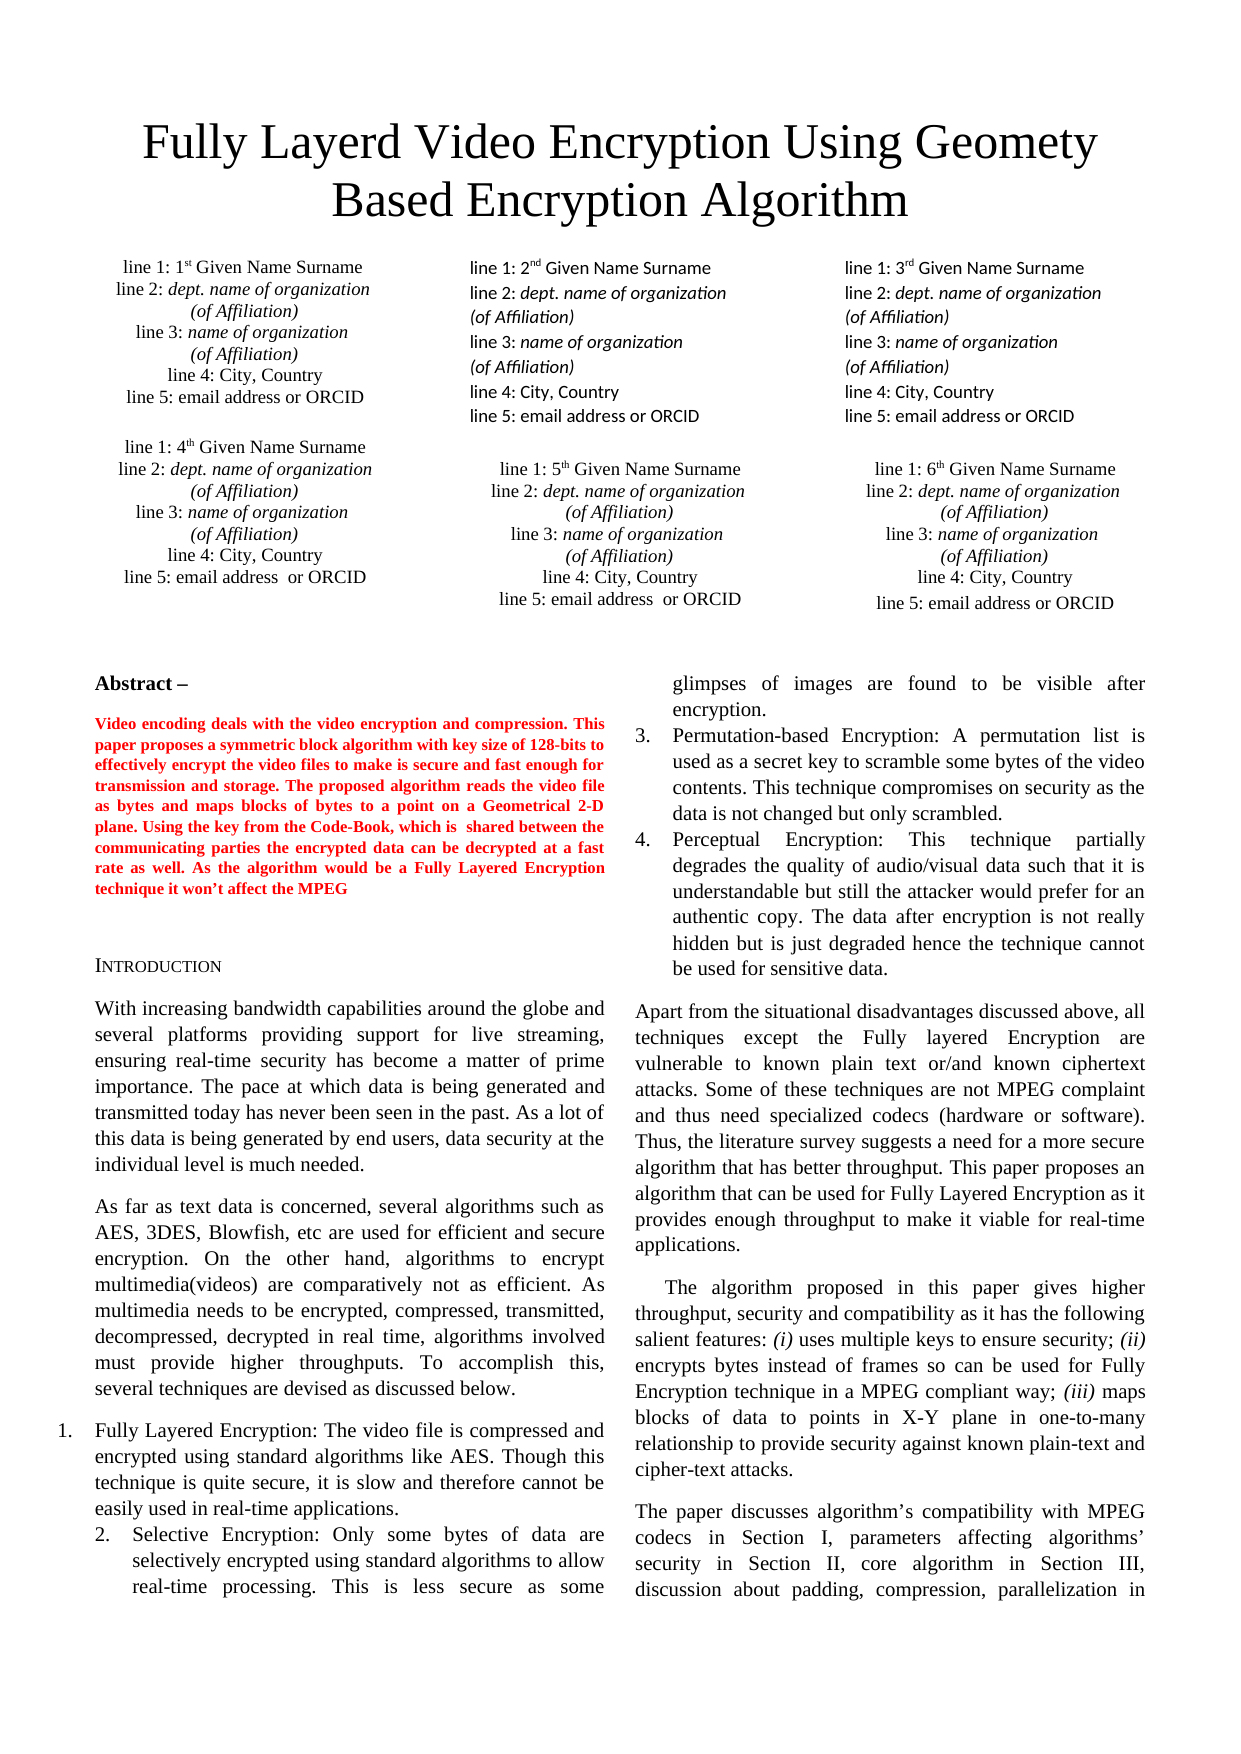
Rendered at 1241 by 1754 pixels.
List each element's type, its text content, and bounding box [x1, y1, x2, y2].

list Fully Layered Encryption: The video file is compressed and encrypted using standard algorithms like AES. Though this technique is quite secure, it is slow and therefore cannot be easily used in real-time applications. [57, 1418, 605, 1520]
text line 1: 4th Given Name Surname line 2: dept. name of organization (of Affiliation) line 3: name of organization (of Affiliation) line 4: City, Country line 5: email address or ORCIDline 1: 2nd Given Name Surname line 2: dept. name of organization (of Affiliation) line 3: name of organization (of Affiliation) line 4: City, Country line 5: email address or ORCID [94, 436, 396, 587]
text With increasing bandwidth capabilities around the globe and several platforms providing support for live streaming, ensuring real-time security has become a matter of prime importance. The pace at which data is being generated and transmitted today has never been seen in the past. As a lot of this data is being generated by end users, data security at the individual level is much needed. [94, 996, 605, 1176]
text Abstract – [94, 671, 605, 695]
text line 1: 6th Given Name Surname line 2: dept. name of organization (of Affiliation) line 3: name of organization (of Affiliation) line 4: City, Country line 5: email address or ORCID [844, 458, 1146, 614]
text line 1: 5th Given Name Surname line 2: dept. name of organization (of Affiliation) line 3: name of organization (of Affiliation) line 4: City, Country line 5: email address or ORCIDline 1: 3rd Given Name Surname line 2: dept. name of organization (of Affiliation) line 3: name of organization (of Affiliation) line 4: City, Country line 5: email address or ORCID [469, 458, 771, 609]
list Perceptual Encryption: This technique partially degrades the quality of audio/visual data such that it is understandable but still the attacker would prefer for an authentic copy. The data after encryption is not really hidden but is just degraded hence the technique cannot be used for sensitive data. [635, 827, 1146, 980]
text Introduction [94, 953, 605, 977]
text Apart from the situational disadvantages discussed above, all techniques except the Fully layered Encryption are vulnerable to known plain text or/and known ciphertext attacks. Some of these techniques are not MPEG complaint and thus need specialized codecs (hardware or software). Thus, the literature survey suggests a need for a more secure algorithm that has better throughput. This paper proposes an algorithm that can be used for Fully Layered Encryption as it provides enough throughput to make it viable for real-time applications. [635, 999, 1146, 1256]
list Selective Encryption: Only some bytes of data are selectively encrypted using standard algorithms to allow real-time processing. This is less secure as some glimpses of images are found to be visible after encryption. [94, 1522, 605, 1598]
text As far as text data is concerned, several algorithms such as AES, 3DES, Blowfish, etc are used for efficient and secure encryption. On the other hand, algorithms to encrypt multimedia(videos) are comparatively not as efficient. As multimedia needs to be encrypted, compressed, transmitted, decompressed, decrypted in real time, algorithms involved must provide higher throughputs. To accomplish this, several techniques are devised as discussed below. [94, 1194, 605, 1400]
text Video encoding deals with the video encryption and compression. This paper proposes a symmetric block algorithm with key size of 128-bits to effectively encrypt the video files to make is secure and fast enough for transmission and storage. The proposed algorithm reads the video file as bytes and maps blocks of bytes to a point on a Geometrical 2-D plane. Using the key from the Code-Book, which is shared between the communicating parties the encrypted data can be decrypted at a fast rate as well. As the algorithm would be a Fully Layered Encryption technique it won’t affect the MPEG [94, 714, 605, 898]
text The algorithm proposed in this paper gives higher throughput, security and compatibility as it has the following salient features: (i) uses multiple keys to ensure security; (ii) encrypts bytes instead of frames so can be used for Fully Encryption technique in a MPEG compliant way; (iii) maps blocks of data to points in X-Y plane in one-to-many relationship to provide security against known plain-text and cipher-text attacks. [635, 1275, 1146, 1481]
list Selective Encryption: Only some bytes of data are selectively encrypted using standard algorithms to allow real-time processing. This is less secure as some glimpses of images are found to be visible after encryption. [635, 671, 1146, 721]
list Permutation-based Encryption: A permutation list is used as a secret key to scramble some bytes of the video contents. This technique compromises on security as the data is not changed but only scrambled. [635, 723, 1146, 825]
text line 1: 1st Given Name Surname line 2: dept. name of organization (of Affiliation) line 3: name of organization (of Affiliation) line 4: City, Country line 5: email address or ORCID [94, 256, 396, 407]
title Fully Layerd Video Encryption Using Geomety Based Encryption Algorithm [94, 112, 1146, 227]
